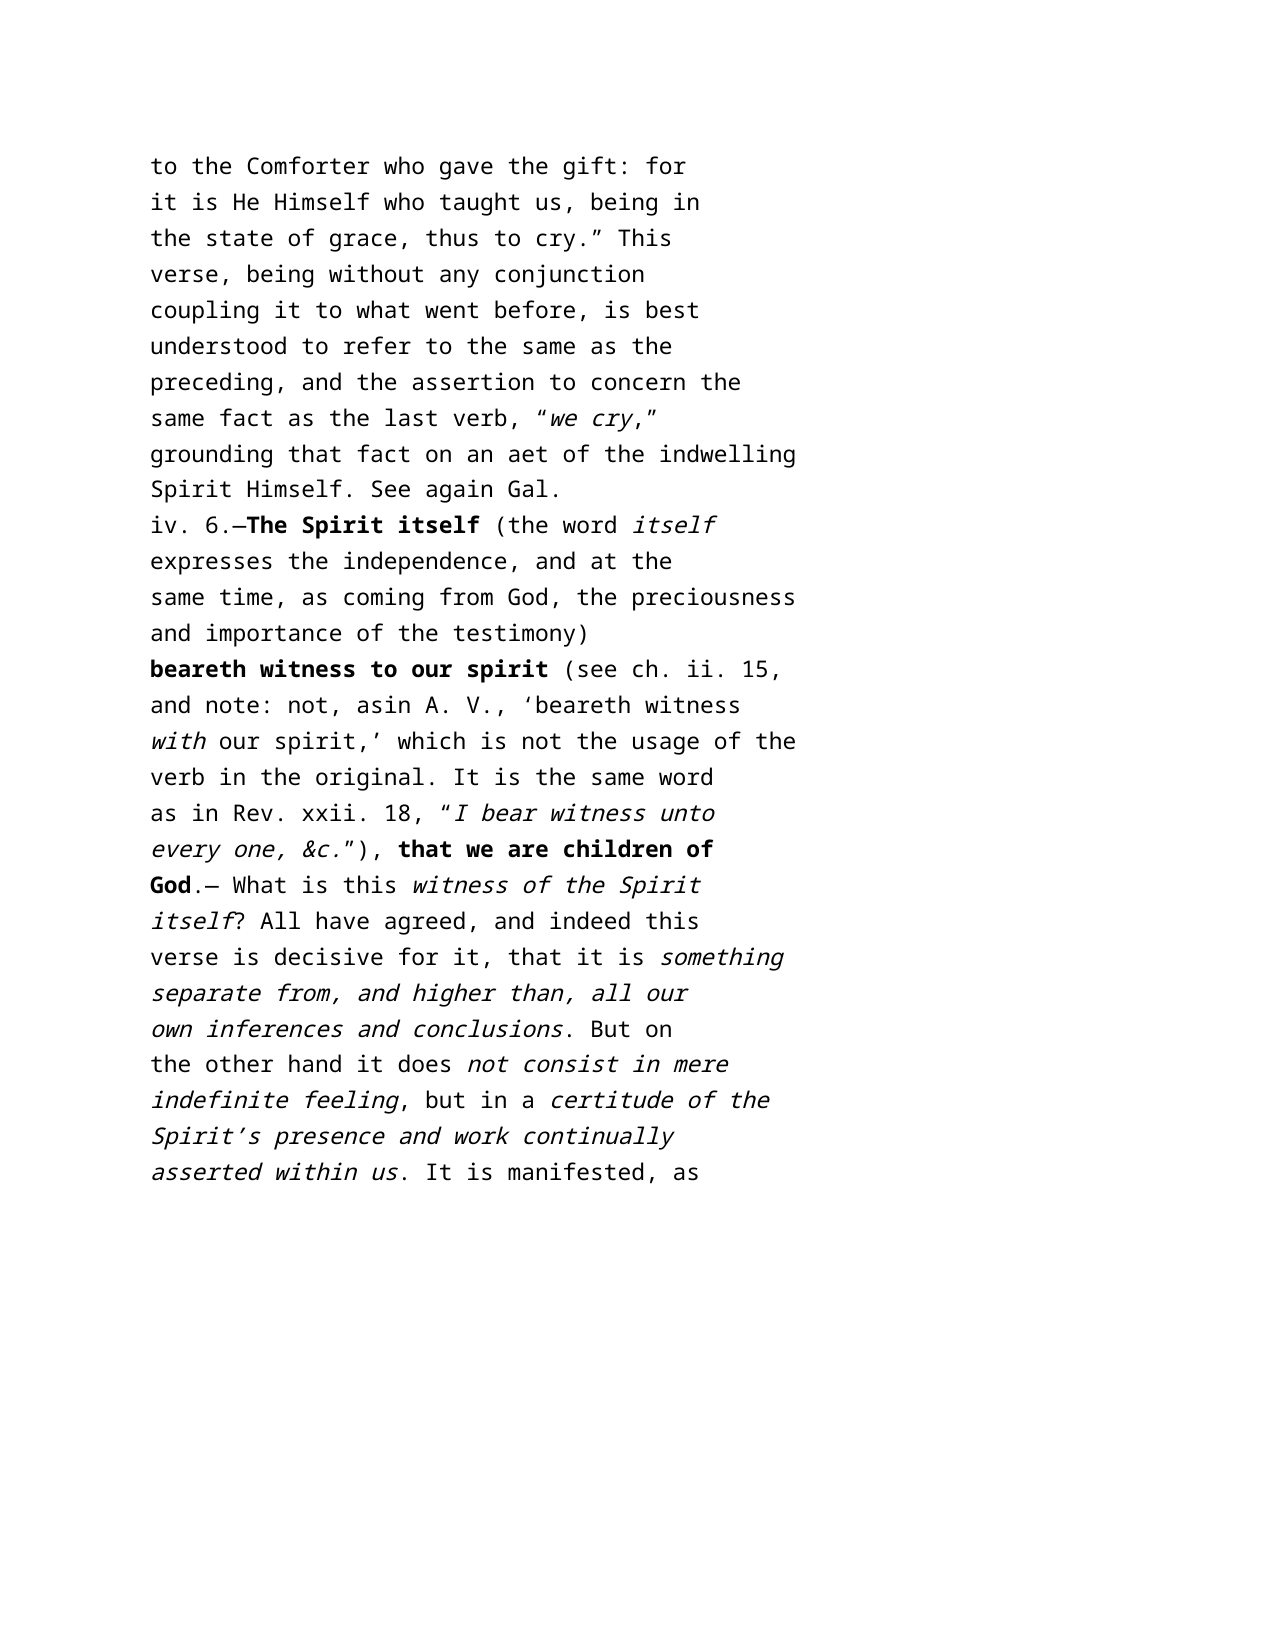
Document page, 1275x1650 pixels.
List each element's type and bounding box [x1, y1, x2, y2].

text [150, 150, 1125, 1361]
